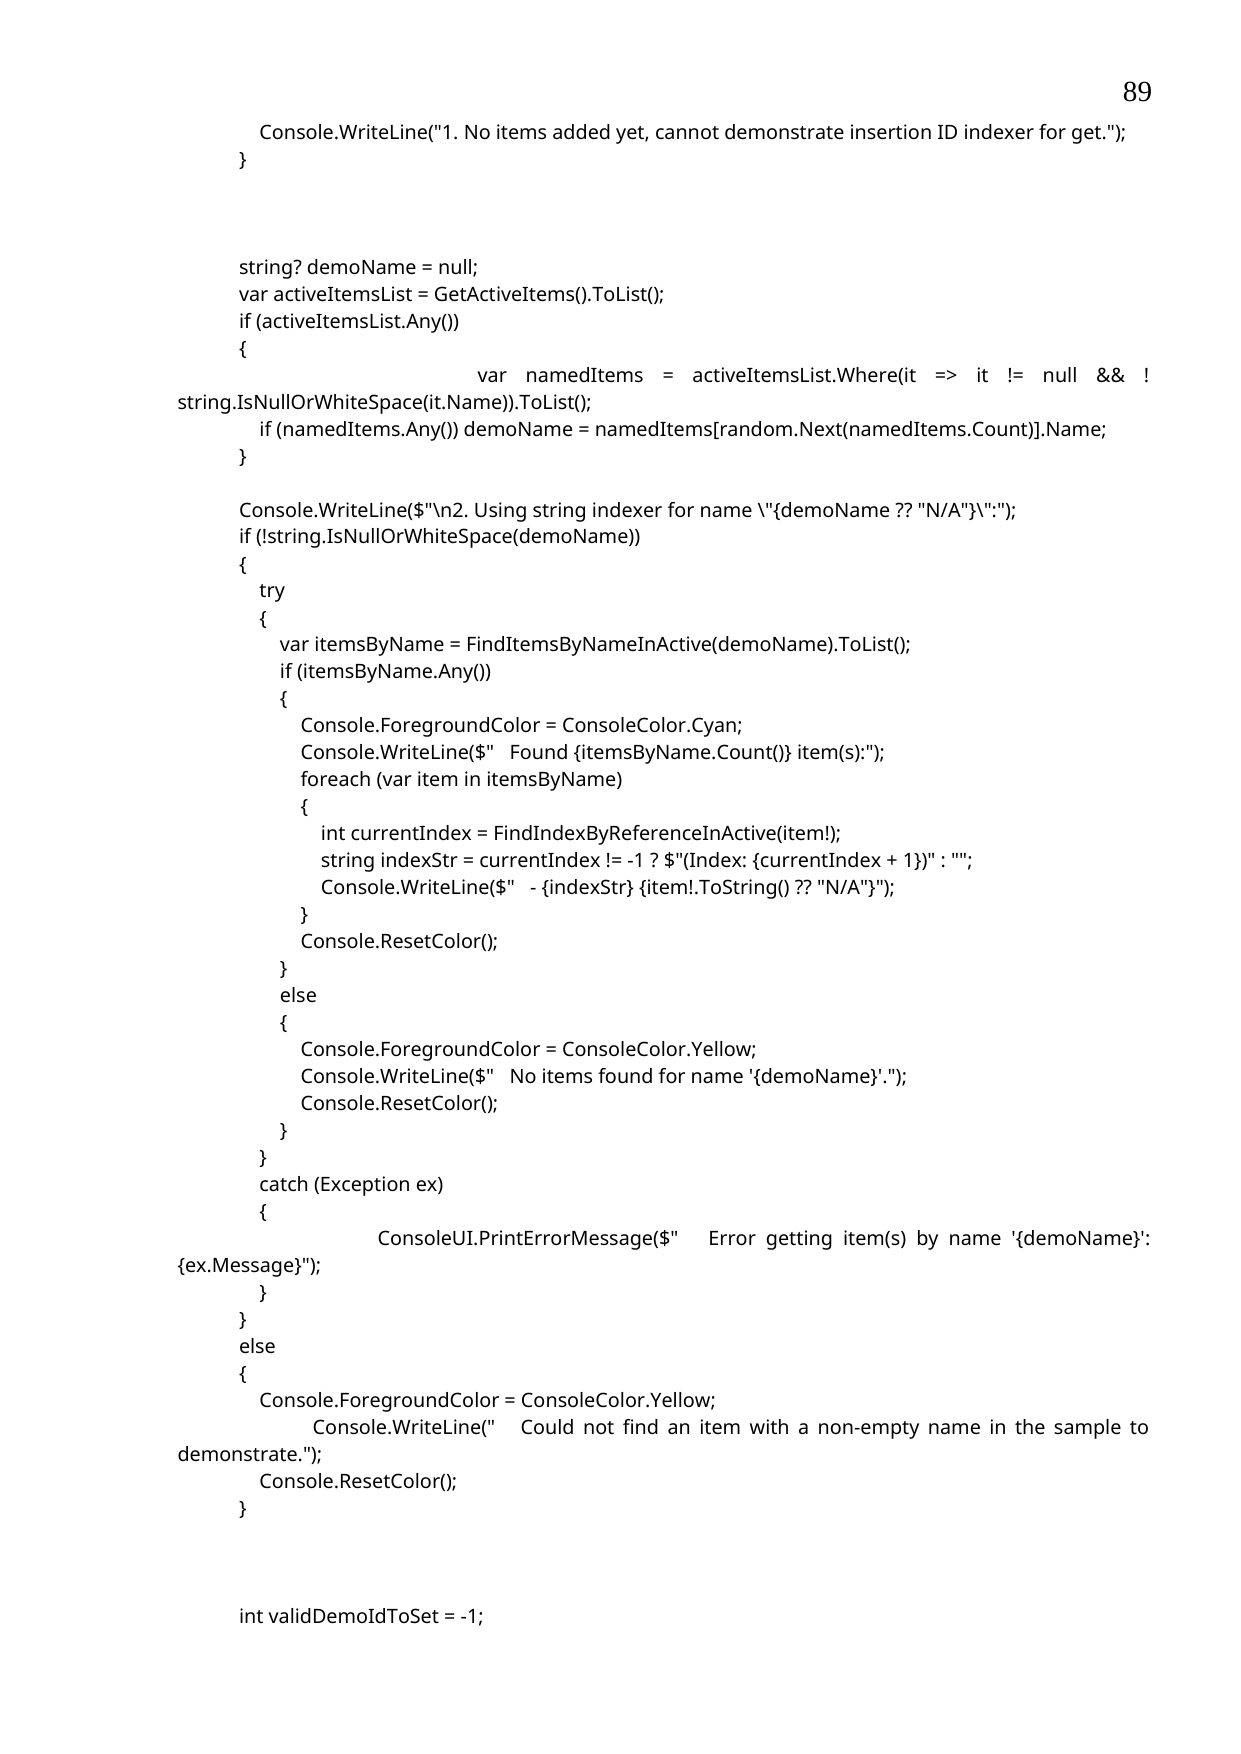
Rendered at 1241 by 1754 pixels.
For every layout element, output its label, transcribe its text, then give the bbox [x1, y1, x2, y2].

text { [177, 1008, 1152, 1035]
text foreach (var item in itemsByName) [177, 766, 1152, 793]
text var activeItemsList = GetActiveItems().ToList(); [177, 280, 1152, 307]
text Console.WriteLine("1. No items added yet, cannot demonstrate insertion ID indexer for get."); [177, 118, 1152, 145]
text { [177, 1197, 1152, 1224]
text var namedItems = activeItemsList.Where(it => it != null && !string.IsNullOrWhiteSpace(it.Name)).ToList(); [177, 361, 1152, 415]
text if (!string.IsNullOrWhiteSpace(demoName)) [177, 523, 1152, 550]
text } [177, 1494, 1152, 1521]
text string indexStr = currentIndex != -1 ? $"(Index: {currentIndex + 1})" : ""; [177, 847, 1152, 873]
text { [177, 685, 1152, 712]
text var itemsByName = FindItemsByNameInActive(demoName).ToList(); [177, 631, 1152, 658]
text { [177, 604, 1152, 631]
text Console.WriteLine($" No items found for name '{demoName}'."); [177, 1062, 1152, 1089]
text Console.ResetColor(); [177, 1467, 1152, 1494]
text if (itemsByName.Any()) [177, 658, 1152, 685]
text Console.ForegroundColor = ConsoleColor.Cyan; [177, 712, 1152, 739]
text Console.WriteLine($" - {indexStr} {item!.ToString() ?? "N/A"}"); [177, 873, 1152, 901]
text if (namedItems.Any()) demoName = namedItems[random.Next(namedItems.Count)].Name; [177, 415, 1152, 442]
text try [177, 577, 1152, 604]
text { [177, 334, 1152, 361]
text Console.WriteLine($"\n2. Using string indexer for name \"{demoName ?? "N/A"}\":"); [177, 496, 1152, 523]
text Console.WriteLine($" Found {itemsByName.Count()} item(s):"); [177, 739, 1152, 766]
text } [177, 145, 1152, 172]
text } [177, 901, 1152, 927]
text } [177, 1305, 1152, 1332]
text int validDemoIdToSet = -1; [177, 1602, 1152, 1629]
text } [177, 1278, 1152, 1305]
text } [177, 954, 1152, 981]
text Console.ForegroundColor = ConsoleColor.Yellow; [177, 1035, 1152, 1062]
text { [177, 1359, 1152, 1386]
text { [177, 793, 1152, 819]
text ConsoleUI.PrintErrorMessage($" Error getting item(s) by name '{demoName}': {ex.Message}"); [177, 1224, 1152, 1278]
text string? demoName = null; [177, 253, 1152, 280]
text else [177, 1332, 1152, 1359]
text } [177, 442, 1152, 469]
text Console.WriteLine(" Could not find an item with a non-empty name in the sample to demonstrate."); [177, 1413, 1152, 1467]
text { [177, 550, 1152, 577]
text } [177, 1116, 1152, 1143]
text catch (Exception ex) [177, 1170, 1152, 1197]
text Console.ResetColor(); [177, 1089, 1152, 1116]
text Console.ForegroundColor = ConsoleColor.Yellow; [177, 1386, 1152, 1413]
text if (activeItemsList.Any()) [177, 307, 1152, 334]
text int currentIndex = FindIndexByReferenceInActive(item!); [177, 819, 1152, 847]
text } [177, 1143, 1152, 1170]
text else [177, 981, 1152, 1008]
text Console.ResetColor(); [177, 927, 1152, 954]
